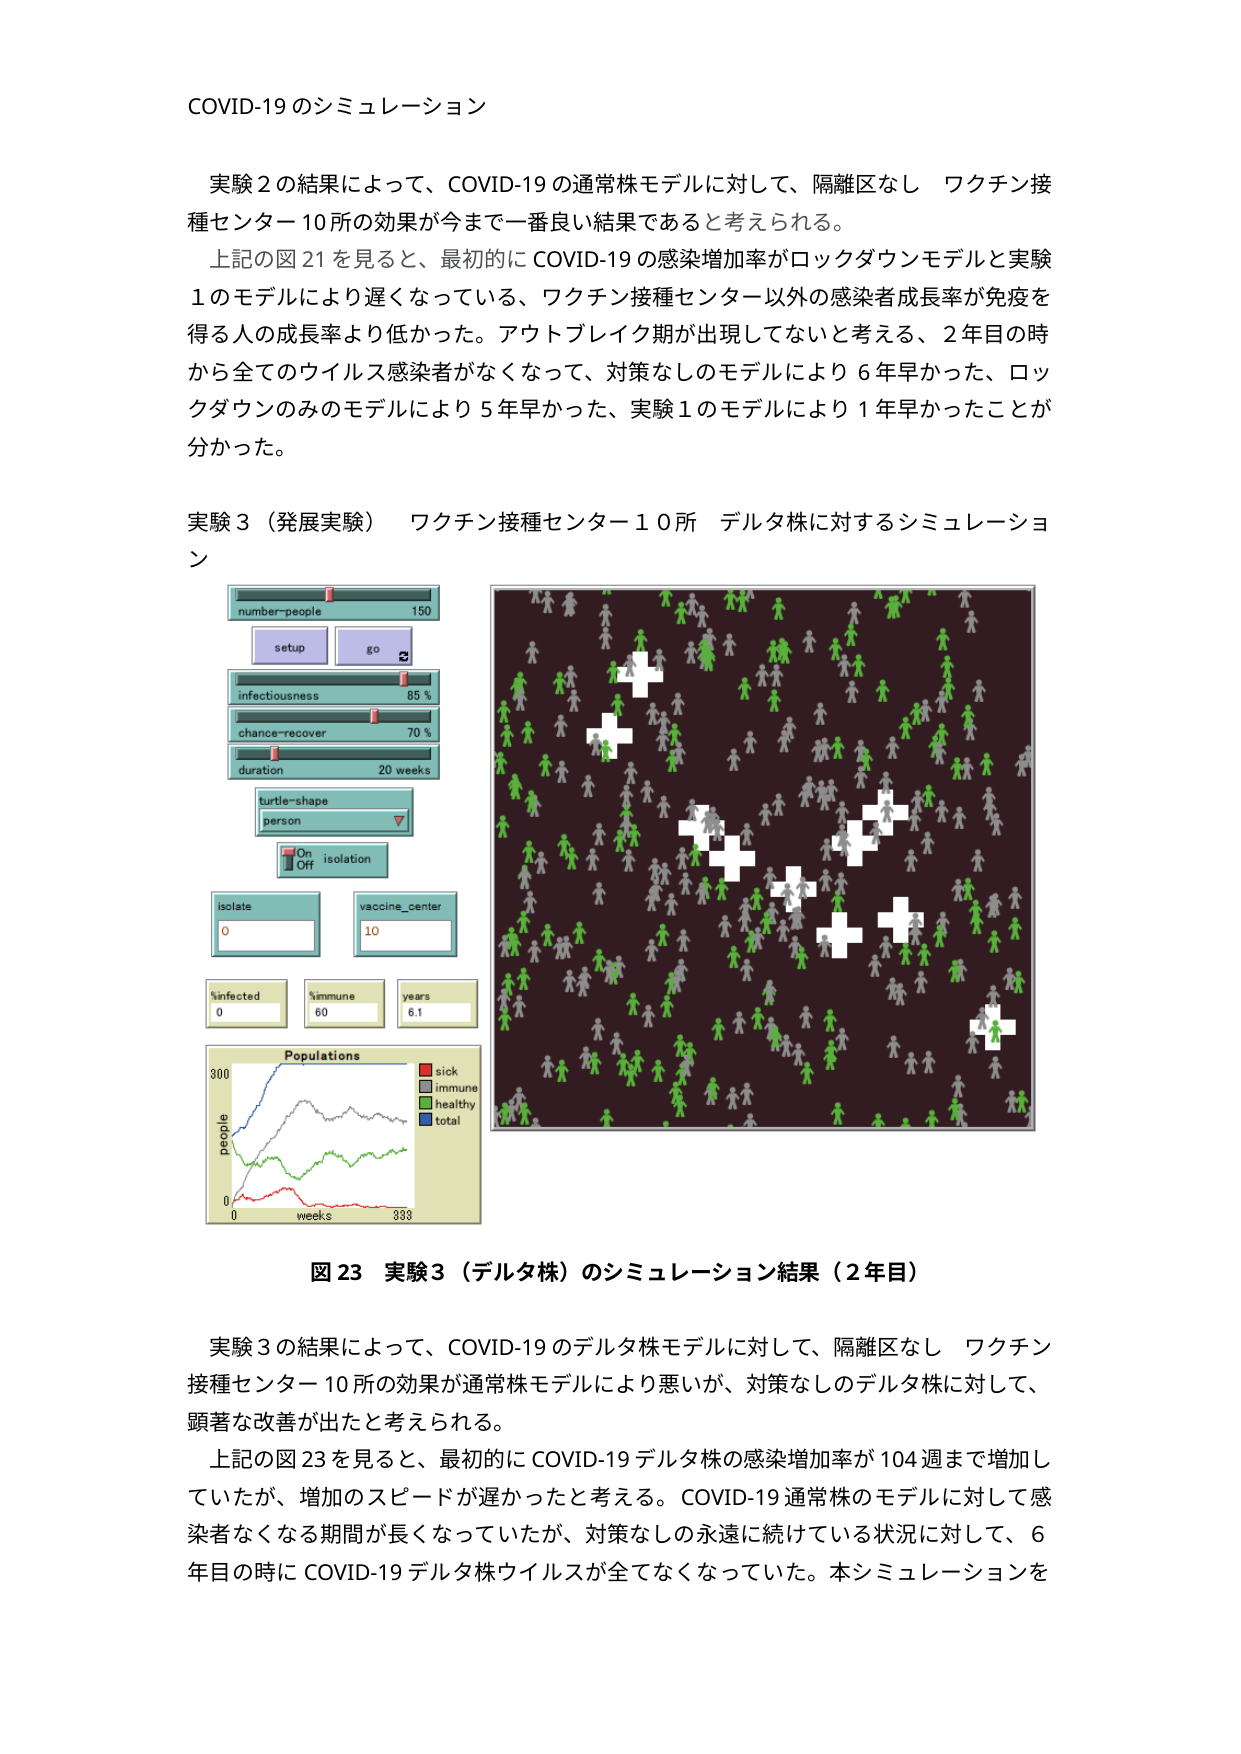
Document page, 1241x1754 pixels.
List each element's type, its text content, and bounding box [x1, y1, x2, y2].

text 実験３（発展実験） ワクチン接種センター１０所 デルタ株に対するシミュレーション [187, 502, 1053, 577]
text 実験３の結果によって、COVID-19のデルタ株モデルに対して、隔離区なし ワクチン接種センター10所の効果が通常株モデルにより悪いが、対策なしのデルタ株に対して、顕著な改善が出たと考えられる。 [187, 1327, 1053, 1439]
text 上記の図21を見ると、最初的にCOVID-19の感染増加率がロックダウンモデルと実験１のモデルにより遅くなっている、ワクチン接種センター以外の感染者成長率が免疫を得る人の成長率より低かった。アウトブレイク期が出現してないと考える、２年目の時から全てのウイルス感染者がなくなって、対策なしのモデルにより6年早かった、ロックダウンのみのモデルにより5年早かった、実験１のモデルにより1年早かったことが分かった。 [187, 239, 1053, 464]
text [187, 1439, 1053, 1589]
picture [187, 577, 1053, 1242]
text 実験２の結果によって、COVID-19の通常株モデルに対して、隔離区なし ワクチン接種センター10所の効果が今まで一番良い結果であると考えられる。 [187, 164, 1053, 239]
text 図 23 実験３（デルタ株）のシミュレーション結果（２年目） [187, 1252, 1053, 1289]
